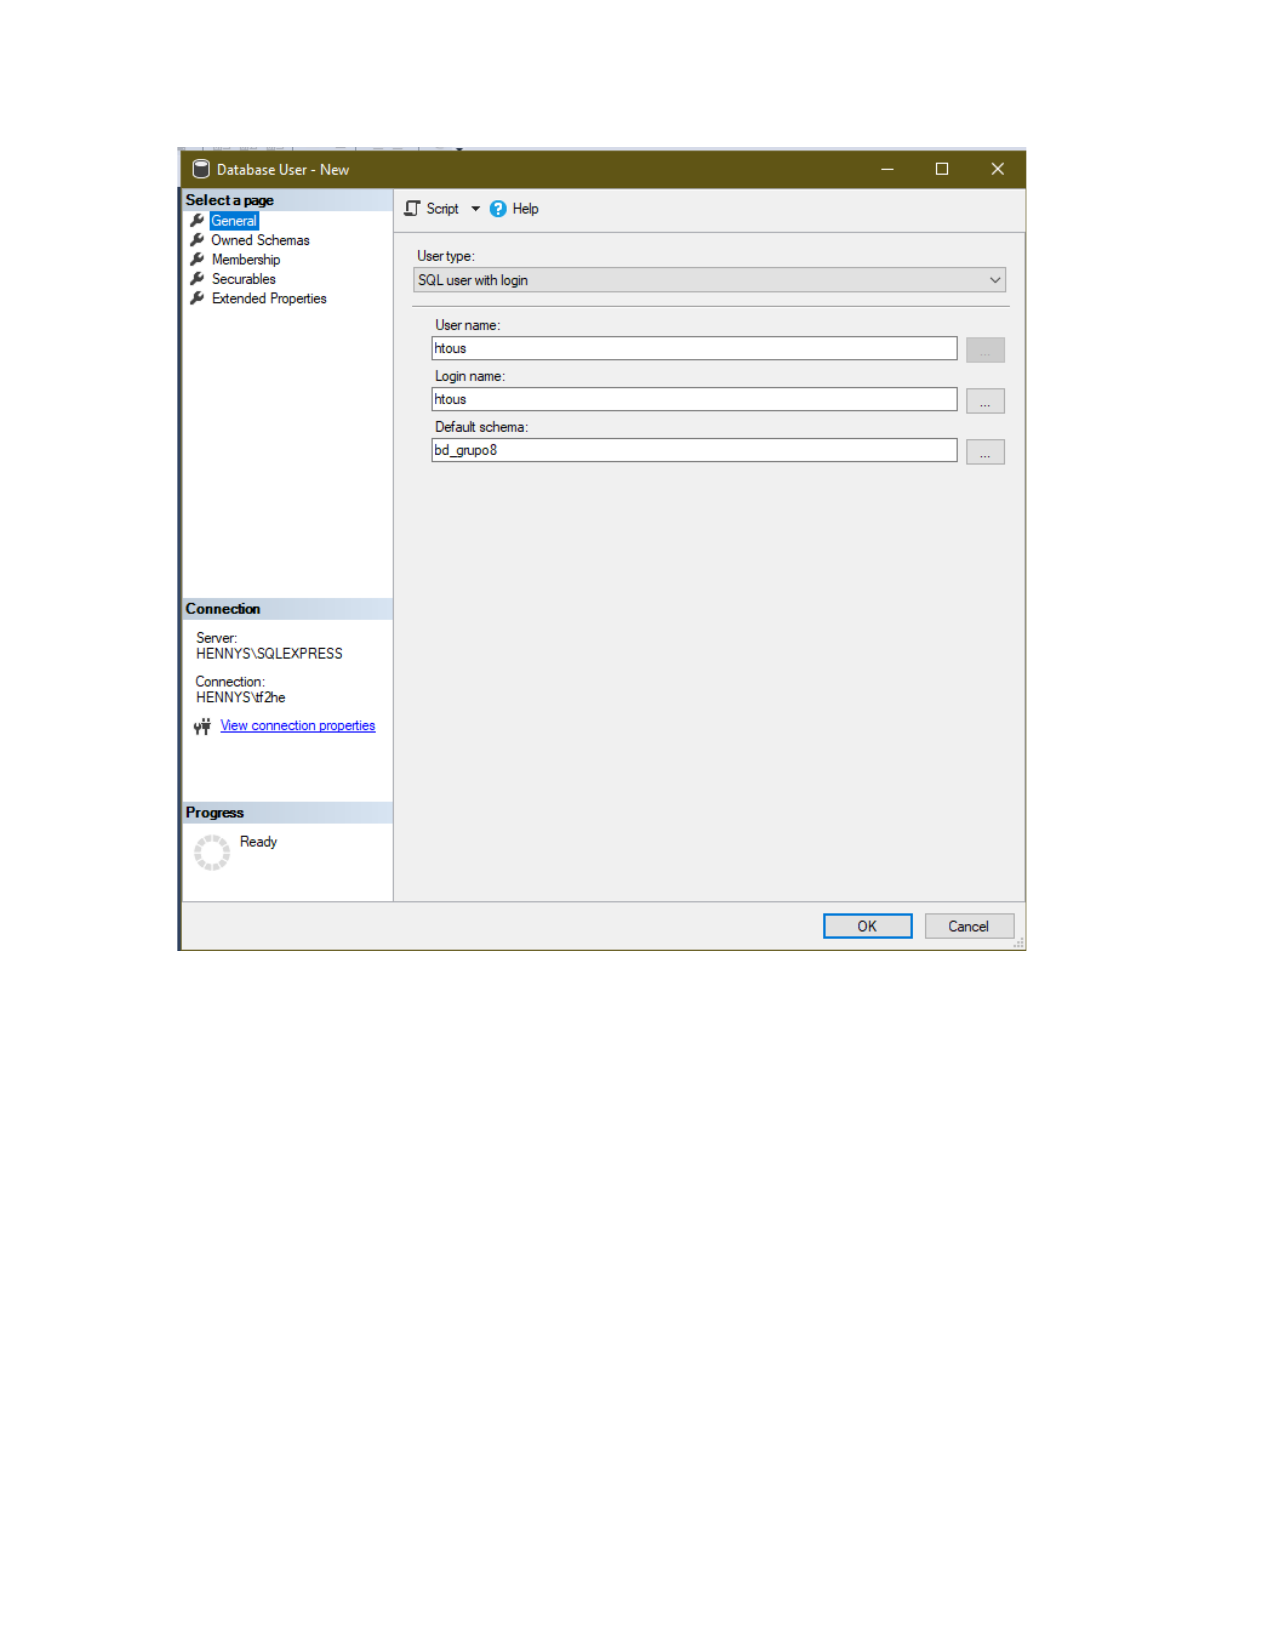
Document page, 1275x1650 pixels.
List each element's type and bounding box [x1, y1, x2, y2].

picture [177, 147, 1027, 951]
